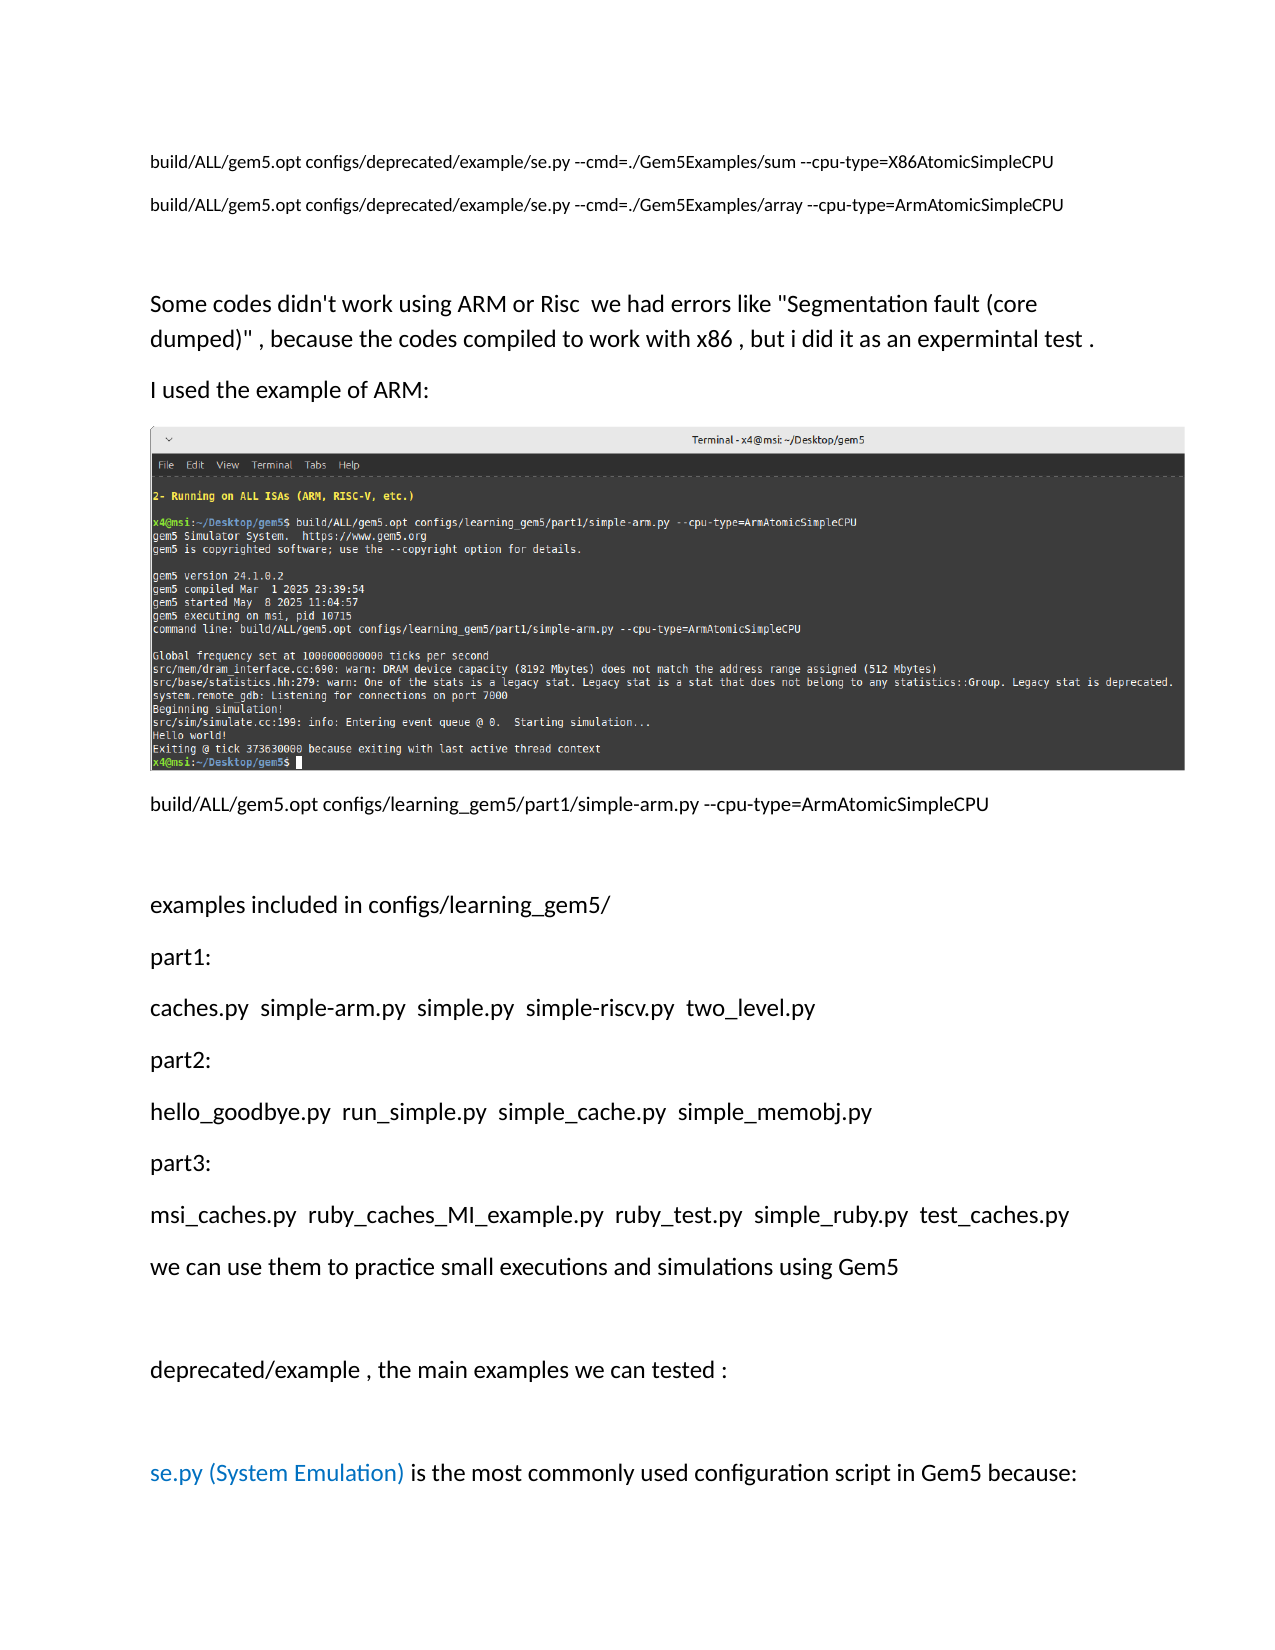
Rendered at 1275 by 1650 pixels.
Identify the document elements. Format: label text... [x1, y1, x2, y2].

text build/ALL/gem5.opt configs/deprecated/example/se.py --cmd=./Gem5Examples/sum --cpu-type=X86AtomicSimpleCPU [150, 150, 1125, 173]
text build/ALL/gem5.opt configs/learning_gem5/part1/simple-arm.py --cpu-type=ArmAtomicSimpleCPU [150, 792, 1125, 817]
text part3: [150, 1147, 1125, 1178]
text I used the example of ARM: [150, 374, 1125, 405]
text deprecated/example , the main examples we can tested : [150, 1354, 1125, 1384]
text part1: [150, 941, 1125, 971]
text build/ALL/gem5.opt configs/deprecated/example/se.py --cmd=./Gem5Examples/array --cpu-type=ArmAtomicSimpleCPU [150, 193, 1125, 216]
text caches.py simple-arm.py simple.py simple-riscv.py two_level.py [150, 992, 1125, 1023]
text hello_goodbye.py run_simple.py simple_cache.py simple_memobj.py [150, 1096, 1125, 1126]
text se.py (System Emulation) is the most commonly used configuration script in Gem5 because: [150, 1457, 1125, 1488]
text part2: [150, 1044, 1125, 1074]
picture [150, 426, 1185, 771]
text we can use them to practice small executions and simulations using Gem5 [150, 1251, 1125, 1281]
text Some codes didn't work using ARM or Risc we had errors like "Segmentation fault (core dumped)" , because the codes compiled to work with x86 , but i did it as an expermintal test . [150, 288, 1125, 353]
text examples included in configs/learning_gem5/ [150, 889, 1125, 919]
text msi_caches.py ruby_caches_MI_example.py ruby_test.py simple_ruby.py test_caches.py [150, 1199, 1125, 1229]
